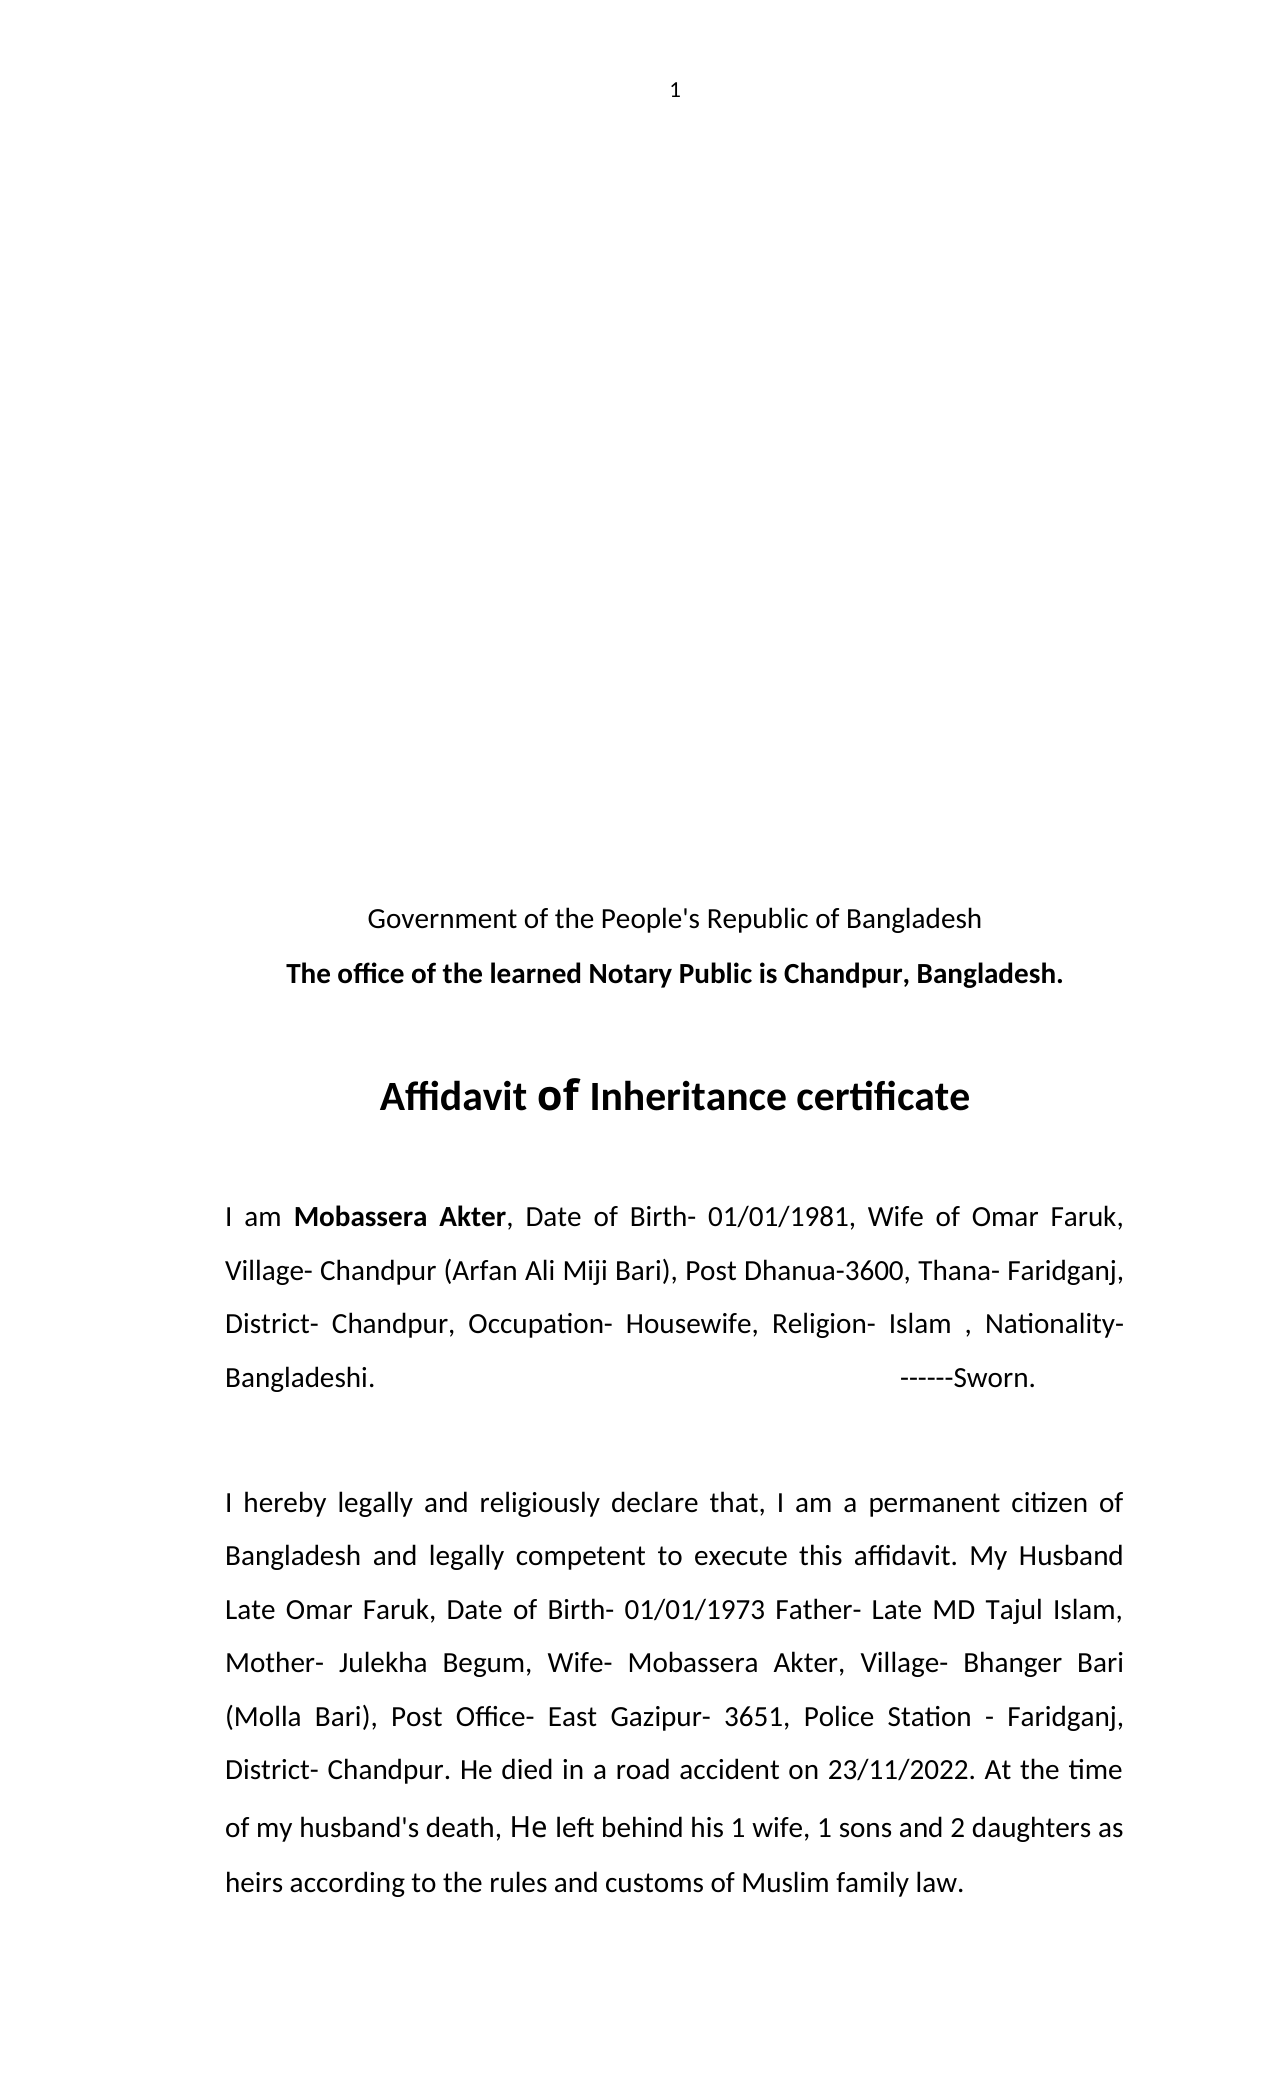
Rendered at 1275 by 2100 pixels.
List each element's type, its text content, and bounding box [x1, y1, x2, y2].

text The office of the learned Notary Public is Chandpur, Bangladesh. [225, 955, 1125, 991]
text Government of the People's Republic of Bangladesh [225, 900, 1125, 936]
text I hereby legally and religiously declare that, I am a permanent citizen of Bangladesh and legally competent to execute this affidavit. My Husband Late Omar Faruk, Date of Birth- 01/01/1973 Father- Late MD Tajul Islam, Mother- Julekha Begum, Wife- Mobassera Akter, Village- Bhanger Bari (Molla Bari), Post Office- East Gazipur- 3651, Police Station - Faridganj, District- Chandpur. He died in a road accident on 23/11/2022. At the time of my husband's death, He left behind his 1 wife, 1 sons and 2 daughters as heirs according to the rules and customs of Muslim family law. [225, 1484, 1125, 1899]
text I am Mobassera Akter, Date of Birth- 01/01/1981, Wife of Omar Faruk, Village- Chandpur (Arfan Ali Miji Bari), Post Dhanua-3600, Thana- Faridganj, District- Chandpur, Occupation- Housewife, Religion- Islam , Nationality- Bangladeshi. ------Sworn. [225, 1198, 1125, 1394]
text Affidavit of Inheritance certificate [225, 1065, 1125, 1122]
